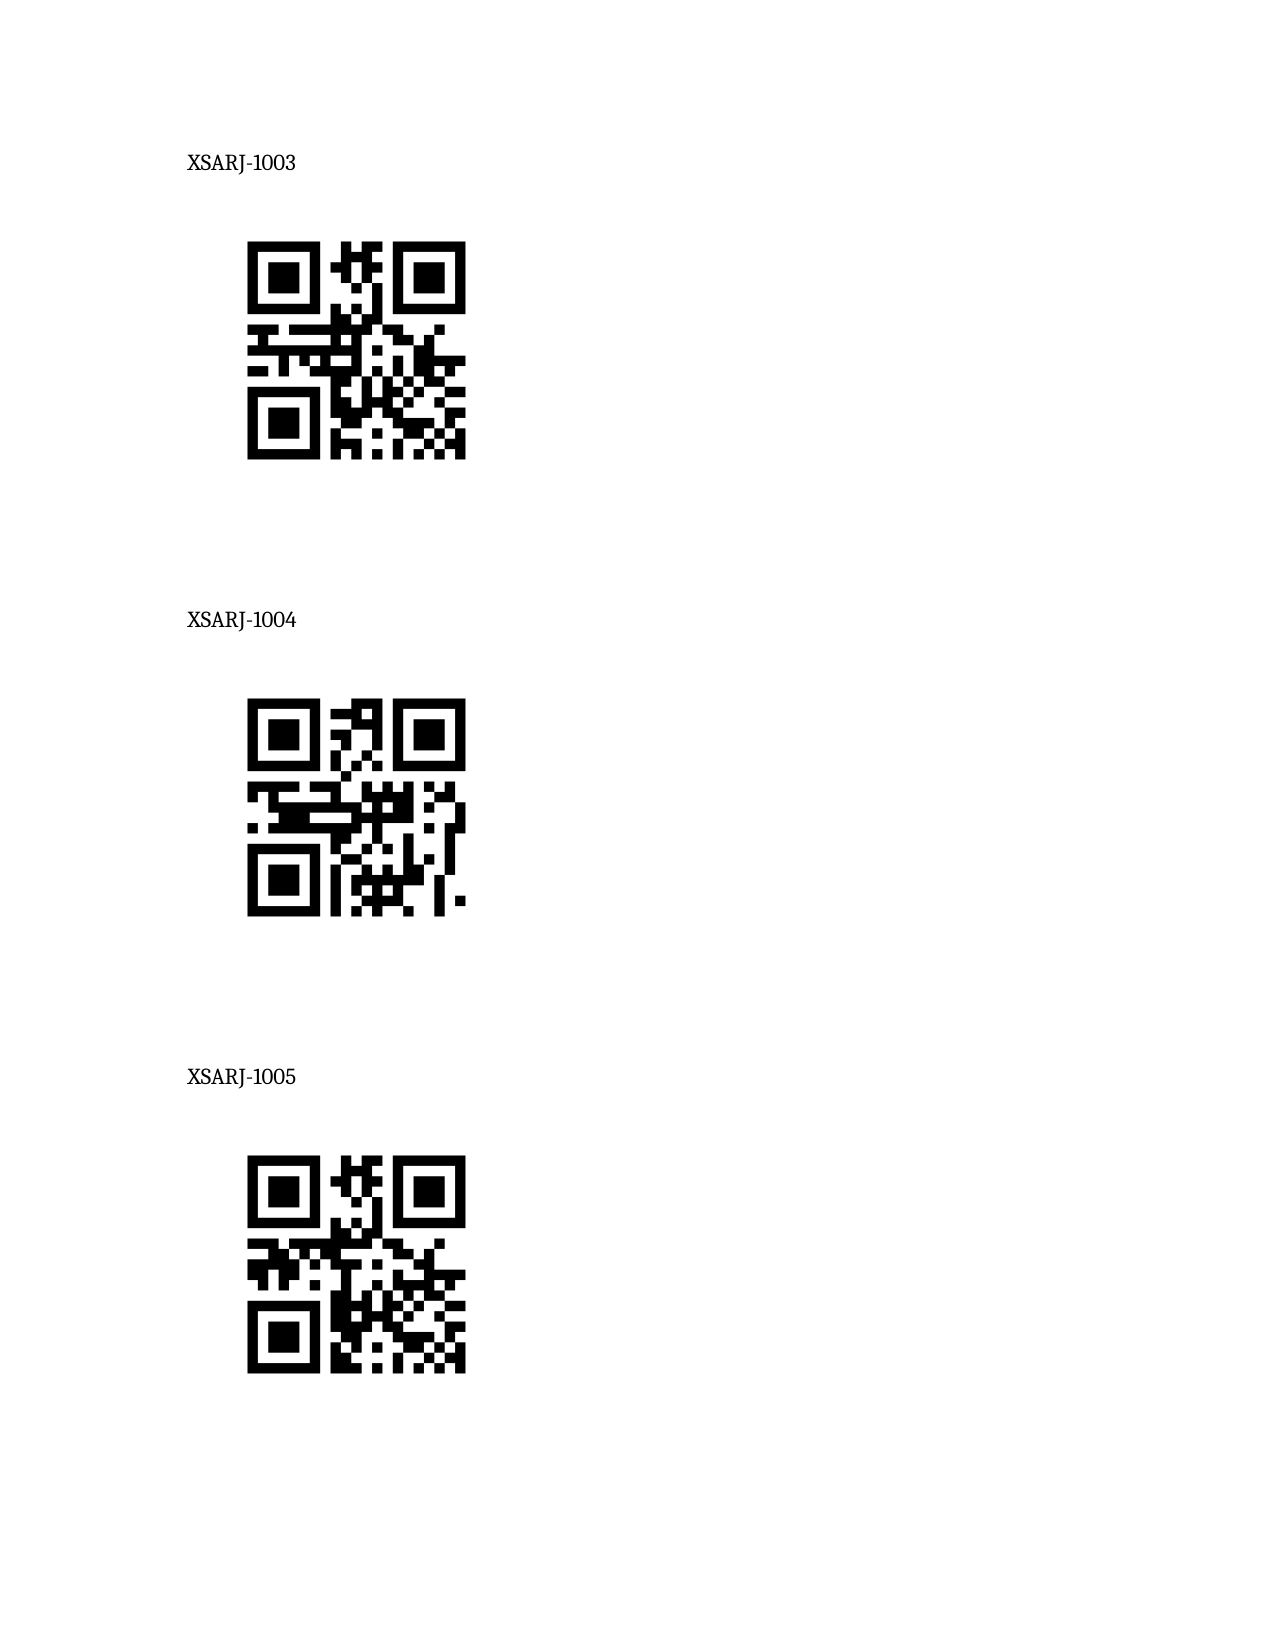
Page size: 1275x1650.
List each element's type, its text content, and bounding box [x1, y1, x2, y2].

picture [206, 201, 507, 501]
text XSARJ-1004 [187, 607, 1087, 633]
picture [206, 658, 507, 958]
text XSARJ-1003 [187, 150, 1087, 176]
text XSARJ-1005 [187, 1064, 1087, 1090]
picture [206, 1115, 507, 1415]
